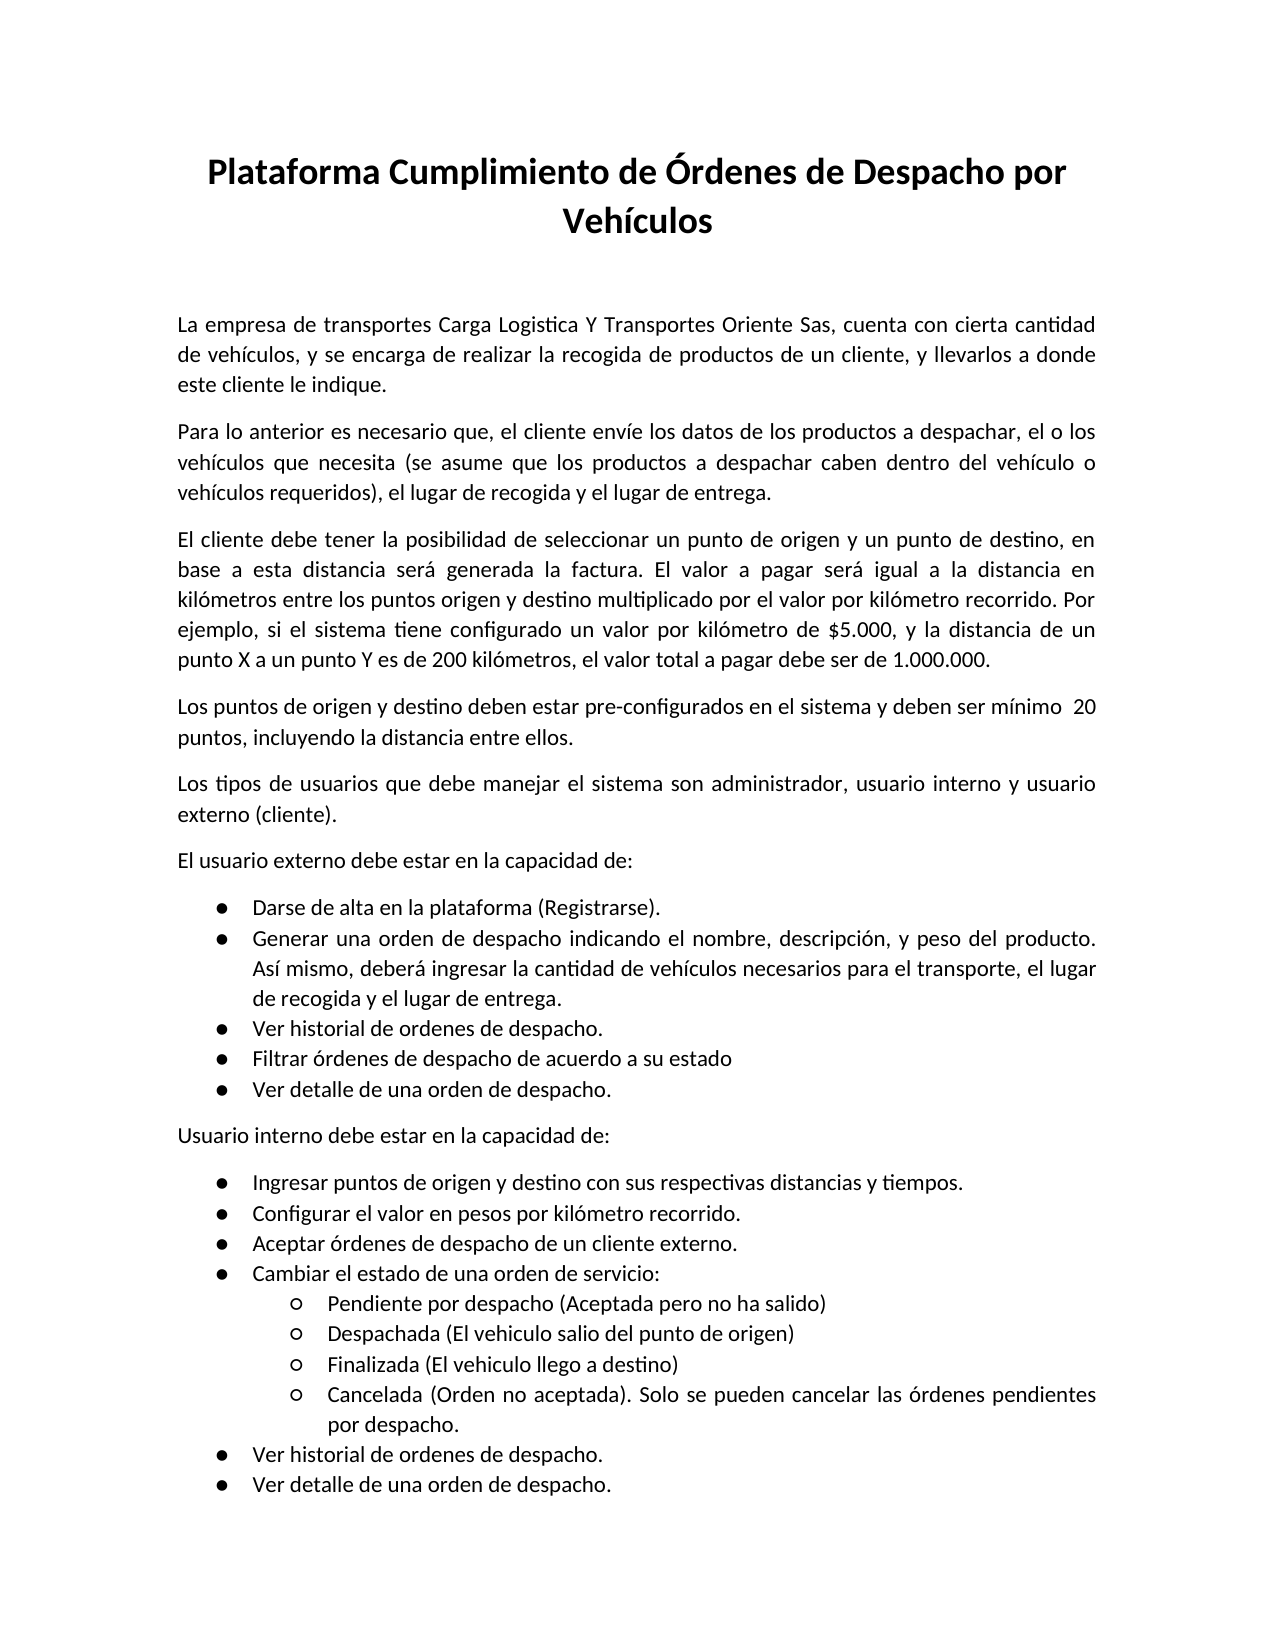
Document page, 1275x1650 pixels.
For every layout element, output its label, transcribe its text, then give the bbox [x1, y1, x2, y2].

list Despachada (El vehiculo salio del punto de origen) [290, 1319, 1098, 1347]
list Cancelada (Orden no aceptada). Solo se pueden cancelar las órdenes pendientes por despacho. [290, 1380, 1098, 1438]
list Ver detalle de una orden de despacho. [215, 1075, 1098, 1103]
list Configurar el valor en pesos por kilómetro recorrido. [215, 1199, 1098, 1227]
list Aceptar órdenes de despacho de un cliente externo. [215, 1229, 1098, 1257]
list Generar una orden de despacho indicando el nombre, descripción, y peso del producto. Así mismo, deberá ingresar la cantidad de vehículos necesarios para el transporte, el lugar de recogida y el lugar de entrega. [215, 924, 1098, 1012]
text Para lo anterior es necesario que, el cliente envíe los datos de los productos a despachar, el o los vehículos que necesita (se asume que los productos a despachar caben dentro del vehículo o vehículos requeridos), el lugar de recogida y el lugar de entrega. [177, 417, 1098, 506]
list Filtrar órdenes de despacho de acuerdo a su estado [215, 1044, 1098, 1072]
list Ver detalle de una orden de despacho. [215, 1471, 1098, 1498]
list Cambiar el estado de una orden de servicio: [215, 1259, 1098, 1287]
list Darse de alta en la plataforma (Registrarse). [215, 893, 1098, 921]
list Ver historial de ordenes de despacho. [215, 1440, 1098, 1468]
list Ver historial de ordenes de despacho. [215, 1014, 1098, 1042]
list Finalizada (El vehiculo llego a destino) [290, 1350, 1098, 1378]
text El usuario externo debe estar en la capacidad de: [177, 847, 1098, 874]
text La empresa de transportes Carga Logistica Y Transportes Oriente Sas, cuenta con cierta cantidad de vehículos, y se encarga de realizar la recogida de productos de un cliente, y llevarlos a donde este cliente le indique. [177, 310, 1098, 398]
text Usuario interno debe estar en la capacidad de: [177, 1122, 1098, 1149]
list Ingresar puntos de origen y destino con sus respectivas distancias y tiempos. [215, 1168, 1098, 1196]
list Pendiente por despacho (Aceptada pero no ha salido) [290, 1289, 1098, 1317]
text Los tipos de usuarios que debe manejar el sistema son administrador, usuario interno y usuario externo (cliente). [177, 769, 1098, 828]
text Los puntos de origen y destino deben estar pre-configurados en el sistema y deben ser mínimo 20 puntos, incluyendo la distancia entre ellos. [177, 692, 1098, 751]
text Plataforma Cumplimiento de Órdenes de Despacho por Vehículos [177, 148, 1098, 243]
text El cliente debe tener la posibilidad de seleccionar un punto de origen y un punto de destino, en base a esta distancia será generada la factura. El valor a pagar será igual a la distancia en kilómetros entre los puntos origen y destino multiplicado por el valor por kilómetro recorrido. Por ejemplo, si el sistema tiene configurado un valor por kilómetro de $5.000, y la distancia de un punto X a un punto Y es de 200 kilómetros, el valor total a pagar debe ser de 1.000.000. [177, 525, 1098, 673]
